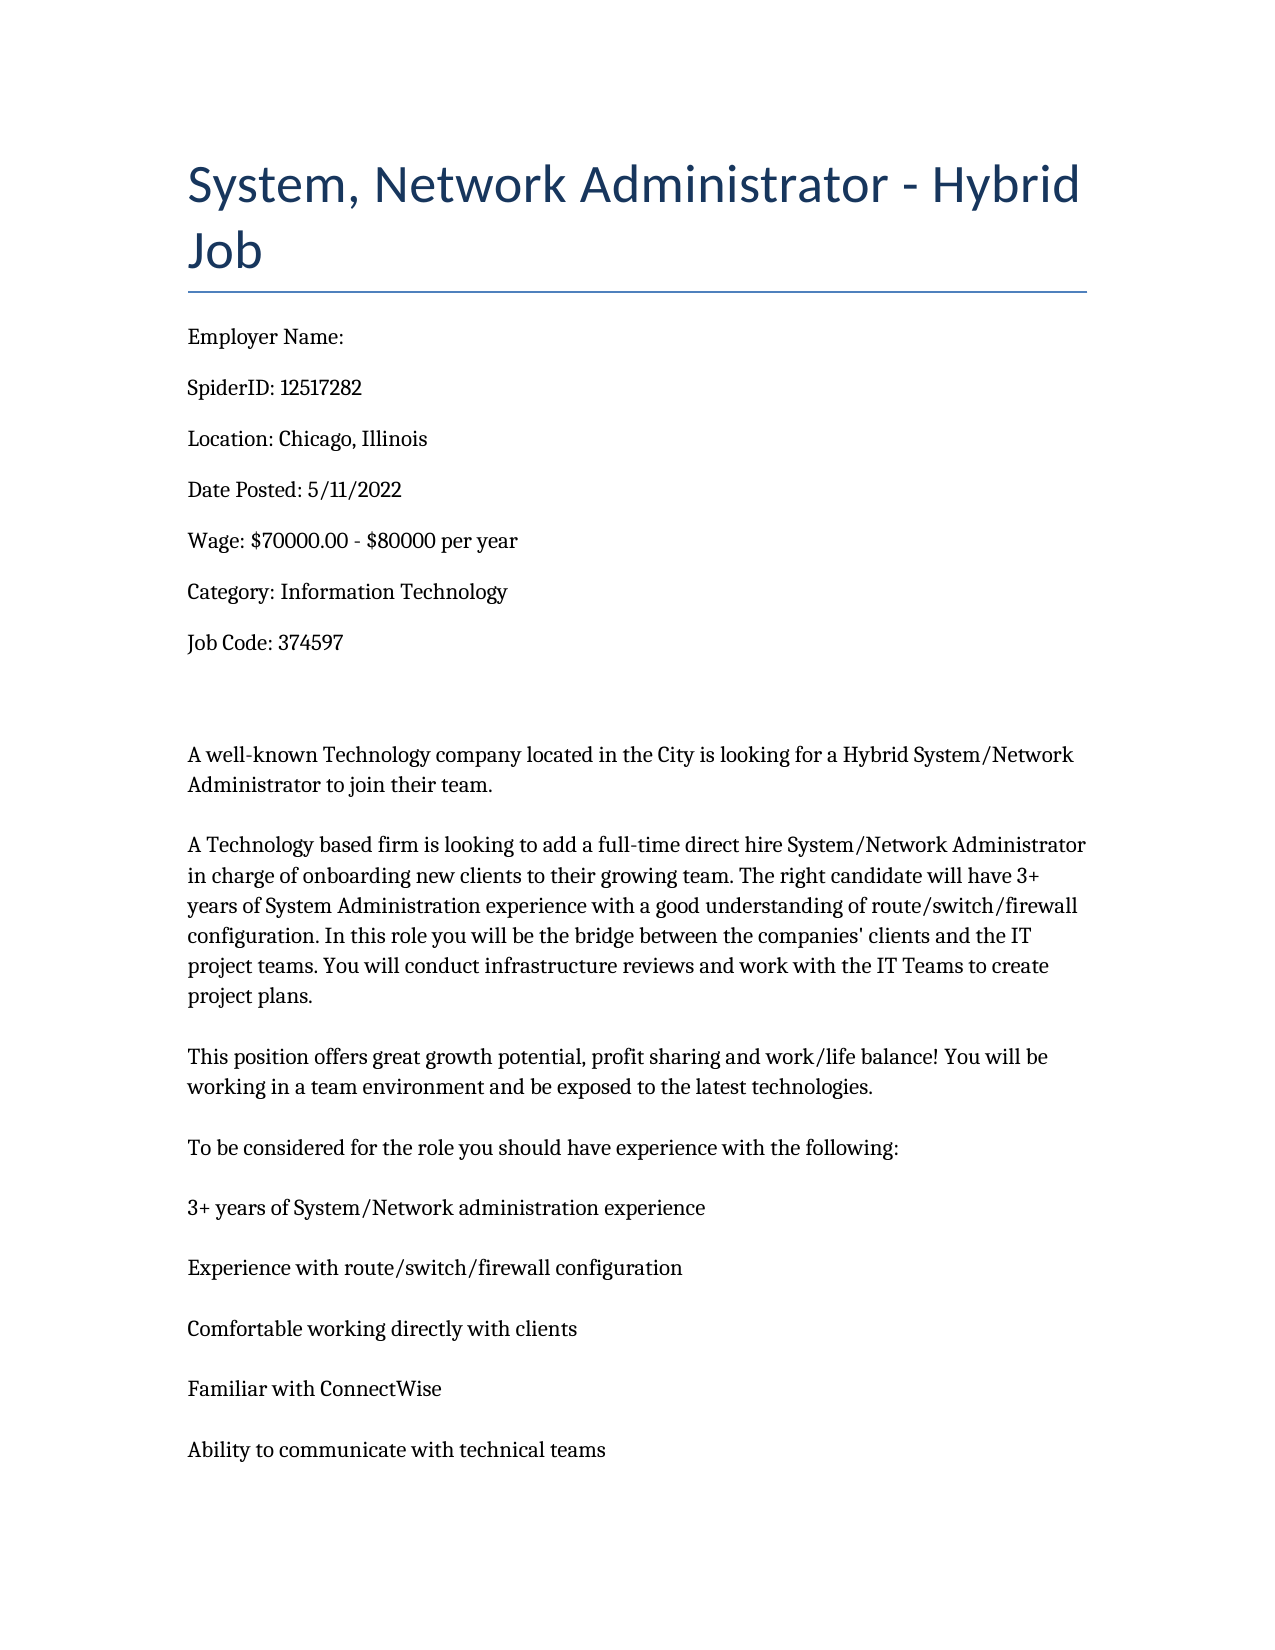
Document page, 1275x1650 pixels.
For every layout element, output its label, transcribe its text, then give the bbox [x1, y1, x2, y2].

text Location: Chicago, Illinois [187, 426, 1087, 452]
text Category: Information Technology [187, 579, 1087, 606]
text Job Code: 374597 [187, 630, 1087, 657]
title System, Network Administrator - Hybrid Job [187, 150, 1087, 293]
text SpiderID: 12517282 [187, 375, 1087, 401]
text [187, 681, 1087, 1493]
text Date Posted: 5/11/2022 [187, 477, 1087, 503]
text Wage: $70000.00 - $80000 per year [187, 528, 1087, 554]
text Employer Name: [187, 324, 1087, 350]
